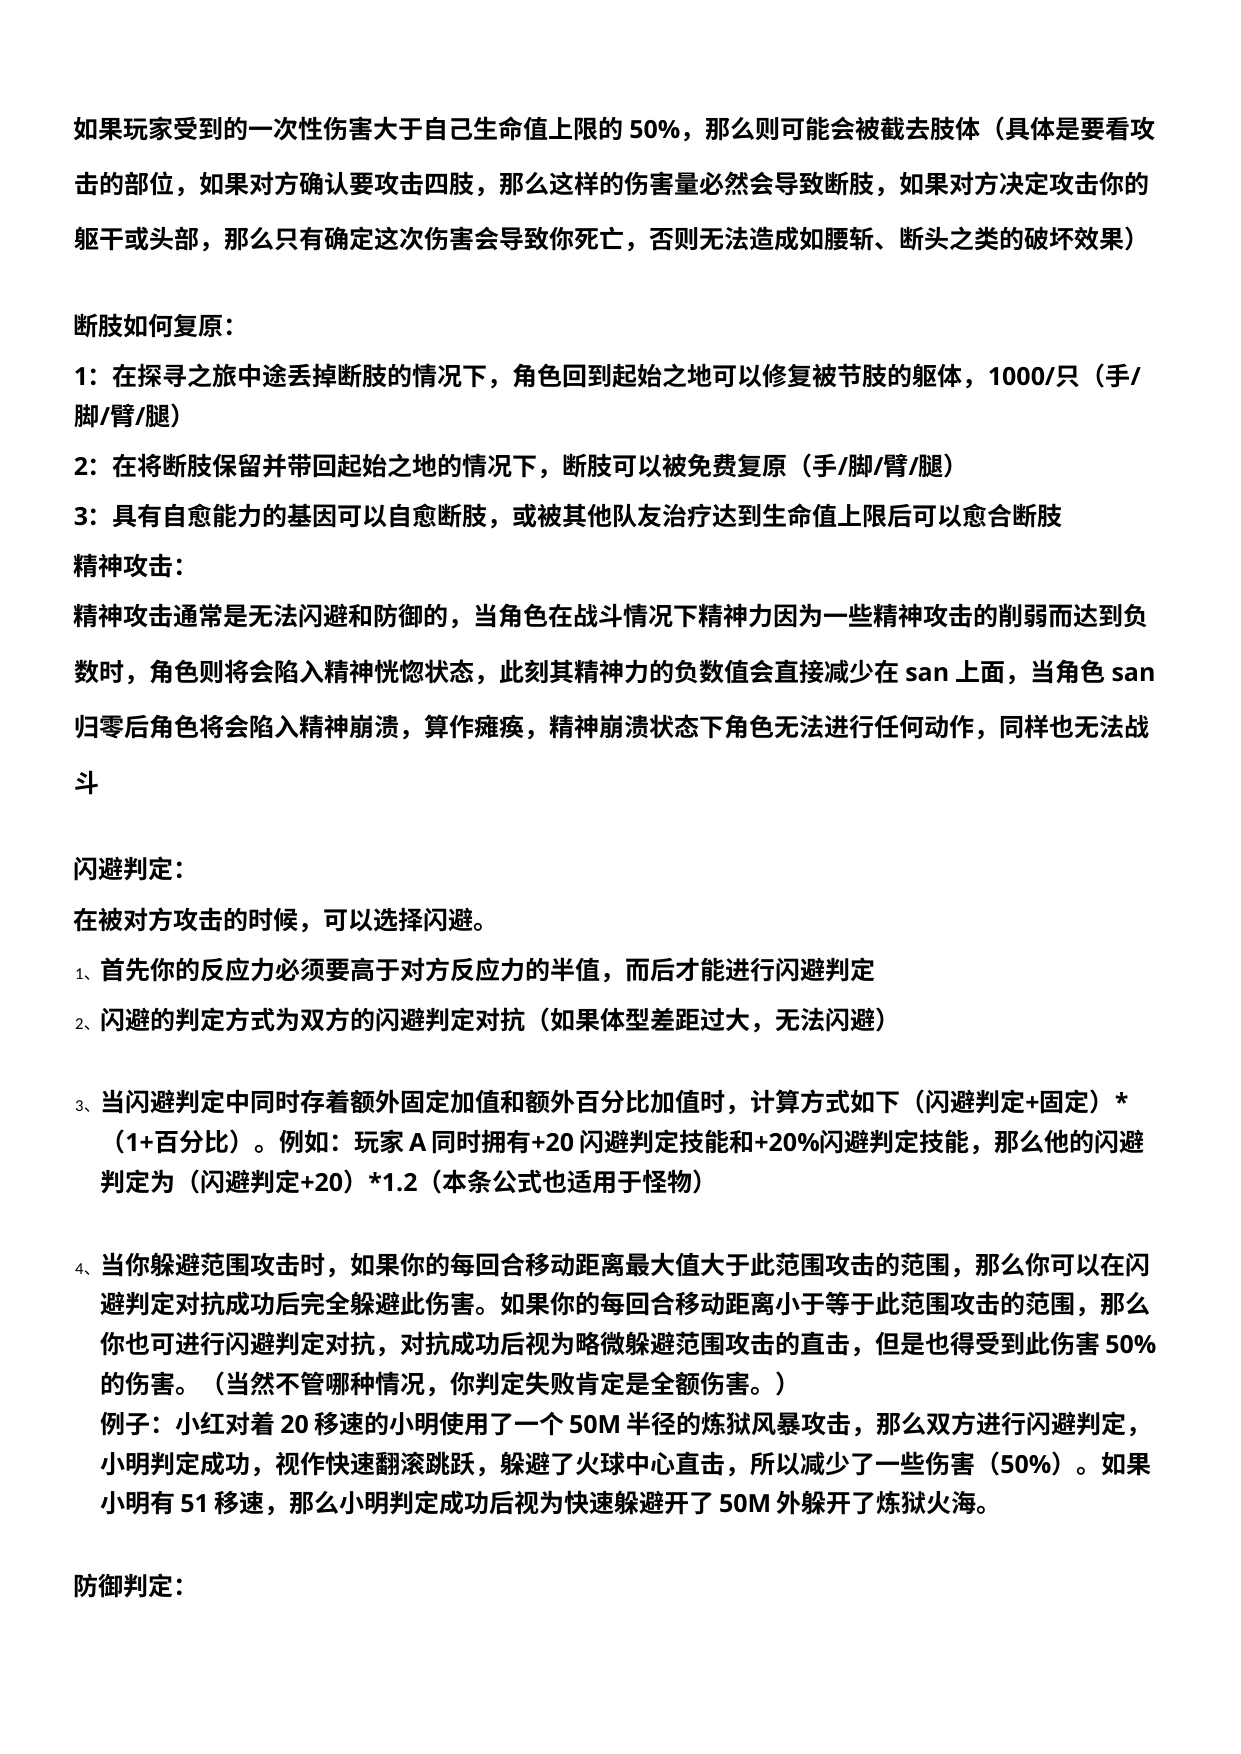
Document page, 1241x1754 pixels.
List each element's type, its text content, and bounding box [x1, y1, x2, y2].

list 当闪避判定中同时存着额外固定加值和额外百分比加值时，计算方式如下（闪避判定+固定）*（1+百分比）。例如：玩家A同时拥有+20闪避判定技能和+20%闪避判定技能，那么他的闪避判定为（闪避判定+20）*1.2（本条公式也适用于怪物） [75, 1083, 1165, 1199]
list 闪避的判定方式为双方的闪避判定对抗（如果体型差距过大，无法闪避） [75, 1000, 1165, 1037]
list 首先你的反应力必须要高于对方反应力的半值，而后才能进行闪避判定 [75, 950, 1165, 986]
text 1：在探寻之旅中途丢掉断肢的情况下，角色回到起始之地可以修复被节肢的躯体，1000/只（手/脚/臂/腿） [73, 357, 1165, 433]
text 在被对方攻击的时候，可以选择闪避。 [73, 900, 1165, 936]
text 防御判定： [73, 1566, 1165, 1603]
text 精神攻击通常是无法闪避和防御的，当角色在战斗情况下精神力因为一些精神攻击的削弱而达到负数时，角色则将会陷入精神恍惚状态，此刻其精神力的负数值会直接减少在 san 上面，当角色 san 归零后角色将会陷入精神崩溃，算作瘫痪，精神崩溃状态下角色无法进行任何动作，同样也无法战斗 [73, 597, 1165, 799]
text 2：在将断肢保留并带回起始之地的情况下，断肢可以被免费复原（手/脚/臂/腿） [73, 446, 1165, 483]
list 当你躲避范围攻击时，如果你的每回合移动距离最大值大于此范围攻击的范围，那么你可以在闪避判定对抗成功后完全躲避此伤害。如果你的每回合移动距离小于等于此范围攻击的范围，那么你也可进行闪避判定对抗，对抗成功后视为略微躲避范围攻击的直击，但是也得受到此伤害50%的伤害。（当然不管哪种情况，你判定失败肯定是全额伤害。） 例子：小红对着20移速的小明使用了一个50M半径的炼狱风暴攻击，那么双方进行闪避判定，小明判定成功，视作快速翻滚跳跃，躲避了火球中心直击，所以减少了一些伤害（50%）。如果小明有51移速，那么小明判定成功后视为快速躲避开了50M外躲开了炼狱火海。 [75, 1245, 1165, 1520]
text 断肢如何复原： [73, 306, 1165, 343]
text 精神攻击： [73, 547, 1165, 583]
text 如果玩家受到的一次性伤害大于自己生命值上限的 50%，那么则可能会被截去肢体（具体是要看攻击的部位，如果对方确认要攻击四肢，那么这样的伤害量必然会导致断肢，如果对方决定攻击你的躯干或头部，那么只有确定这次伤害会导致你死亡，否则无法造成如腰斩、断头之类的破坏效果） [73, 110, 1165, 256]
text 3：具有自愈能力的基因可以自愈断肢，或被其他队友治疗达到生命值上限后可以愈合断肢 [73, 497, 1165, 533]
text 闪避判定： [73, 850, 1165, 886]
